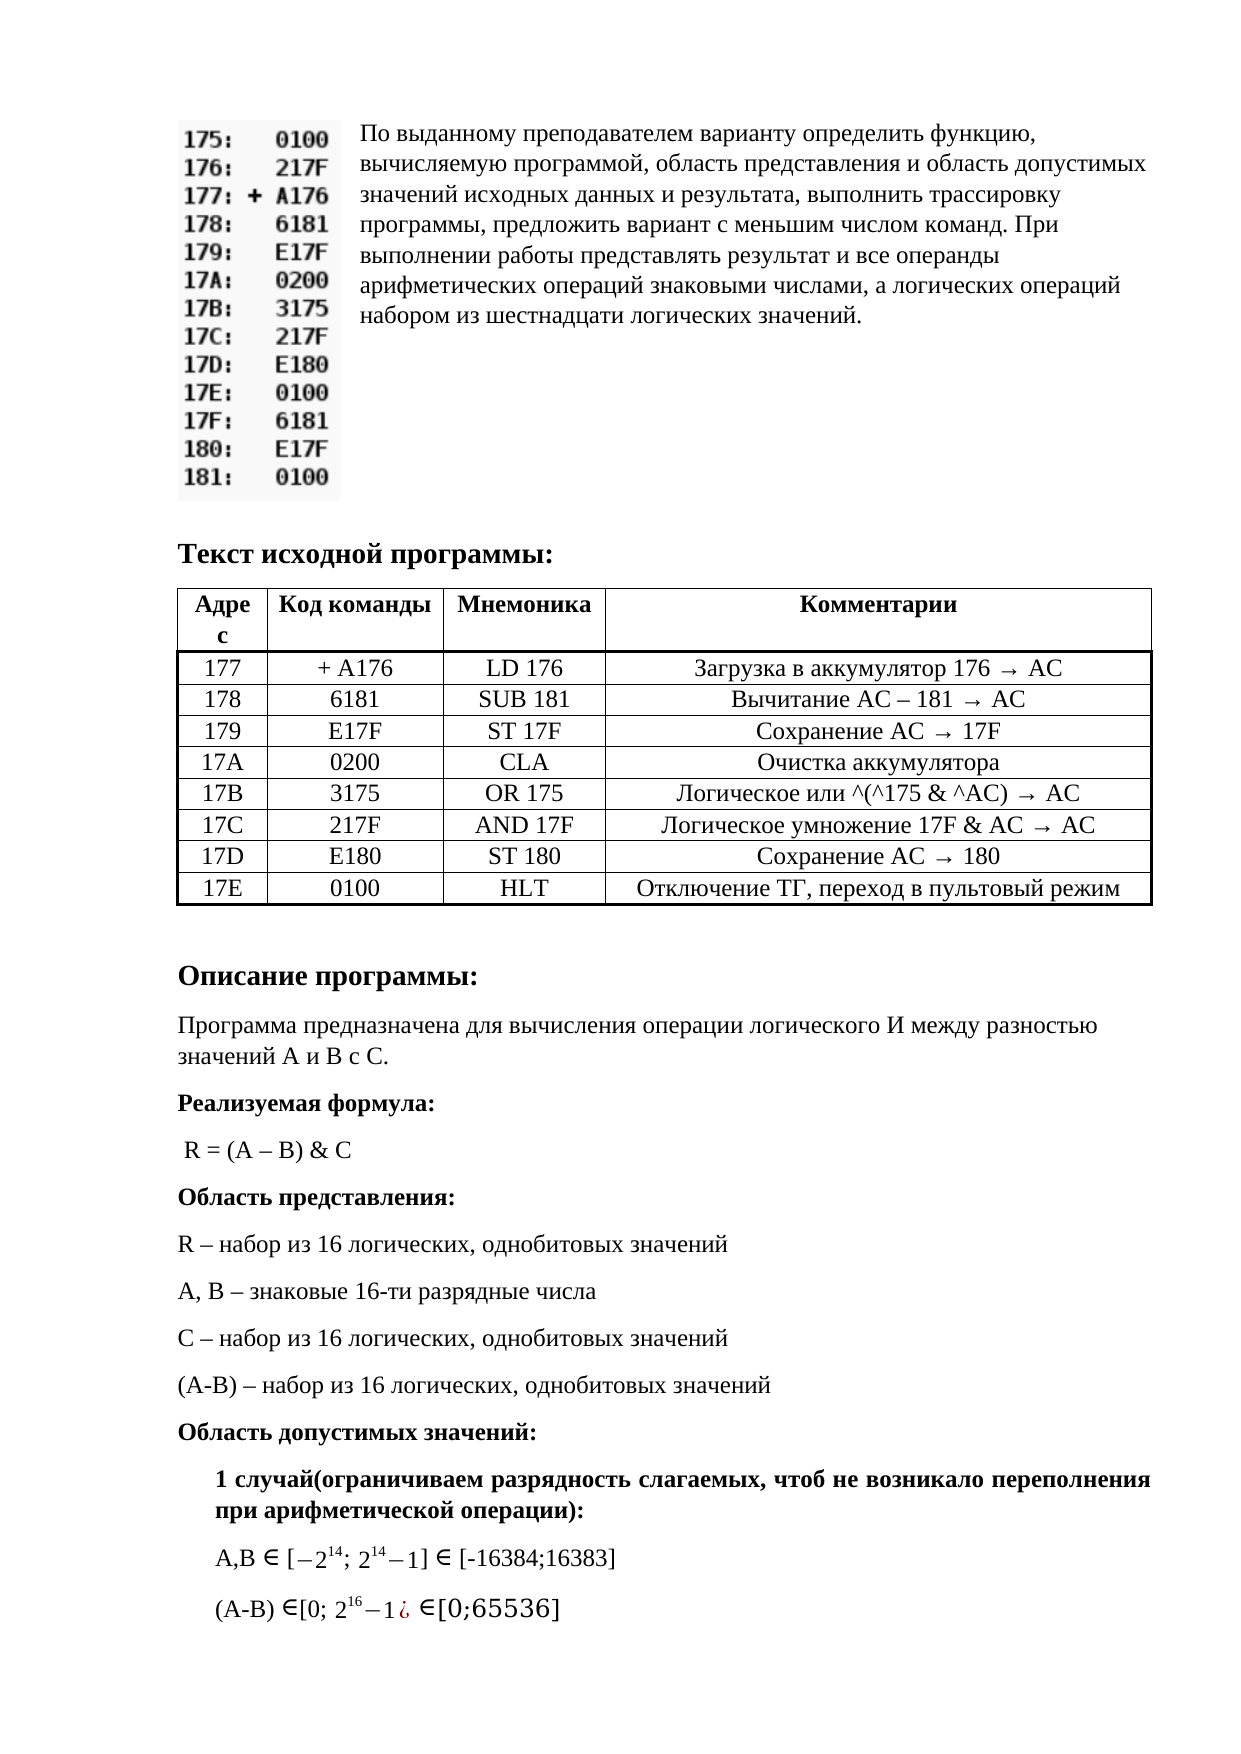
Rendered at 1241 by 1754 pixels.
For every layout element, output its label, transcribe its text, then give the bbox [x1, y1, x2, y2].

text Описание программы: [177, 958, 1152, 992]
text Текст исходной программы: [177, 536, 1152, 569]
table_cell 217F [268, 810, 443, 840]
table_cell E180 [268, 841, 443, 872]
table_cell 0100 [268, 873, 443, 903]
text R – набор из 16 логических, однобитовых значений [177, 1229, 1152, 1258]
text По выданному преподавателем варианту определить функцию, вычисляемую программой, область представления и область допустимых значений исходных данных и результата, выполнить трассировку программы, предложить вариант с меньшим числом команд. При выполнении работы представлять результат и все операнды арифметических операций знаковыми числами, а логических операций набором из шестнадцати логических значений. [177, 118, 1152, 329]
table_cell SUB 181 [444, 685, 605, 715]
table_cell Сохранение AC → 180 [606, 841, 1150, 872]
table_cell Очистка аккумулятора [606, 747, 1150, 777]
table_cell 178 [179, 685, 267, 715]
table_cell 6181 [268, 685, 443, 715]
text C – набор из 16 логических, однобитовых значений [177, 1323, 1152, 1352]
text A,B [; ] [-16384;16383] [215, 1542, 1152, 1573]
table_cell Вычитание AC – 181 → AC [606, 685, 1150, 715]
table_cell 177 [179, 653, 267, 683]
table_cell Логическое или ^(^175 & ^AC) → AC [606, 779, 1150, 809]
text Область допустимых значений: [177, 1417, 1152, 1446]
text (A-B) [0; [0;65536] [215, 1592, 1152, 1623]
table_cell 3175 [268, 779, 443, 809]
table_cell ST 17F [444, 716, 605, 746]
text Программа предназначена для вычисления операции логического И между разностью значений A и B с C. [177, 1010, 1152, 1069]
table_cell 17D [179, 841, 267, 872]
text Реализуемая формула: [177, 1088, 1152, 1117]
table_header Комментарии [606, 589, 1151, 650]
table_cell E17F [268, 716, 443, 746]
table_cell 17C [179, 810, 267, 840]
table_header Код команды [268, 589, 443, 650]
text Область представления: [177, 1182, 1152, 1211]
table_cell 17A [179, 747, 267, 777]
table_cell Сохранение AC → 17F [606, 716, 1150, 746]
table_cell Загрузка в аккумулятор 176 → AC [606, 653, 1150, 683]
table_cell ST 180 [444, 841, 605, 872]
table_cell HLT [444, 873, 605, 903]
table_cell 17E [179, 873, 267, 903]
table_cell CLA [444, 747, 605, 777]
table_header Мнемоника [444, 589, 605, 650]
text (A-B) – набор из 16 логических, однобитовых значений [177, 1370, 1152, 1399]
table_cell Логическое умножение 17F & AC → AC [606, 810, 1150, 840]
table_cell AND 17F [444, 810, 605, 840]
table_cell + A176 [268, 653, 443, 683]
table_cell 17B [179, 779, 267, 809]
table_cell 0200 [268, 747, 443, 777]
table_cell OR 175 [444, 779, 605, 809]
text R = (A – B) & C [177, 1135, 1152, 1164]
picture [177, 120, 341, 501]
text 1 случай(ограничиваем разрядность слагаемых, чтоб не возникало переполнения при арифметической операции): [215, 1464, 1152, 1524]
table_header Адрес [178, 589, 267, 650]
table_cell LD 176 [444, 653, 605, 683]
text A, B – знаковые 16-ти разрядные числа [177, 1276, 1152, 1305]
table_cell Отключение ТГ, переход в пультовый режим [606, 873, 1150, 903]
table_cell 179 [179, 716, 267, 746]
